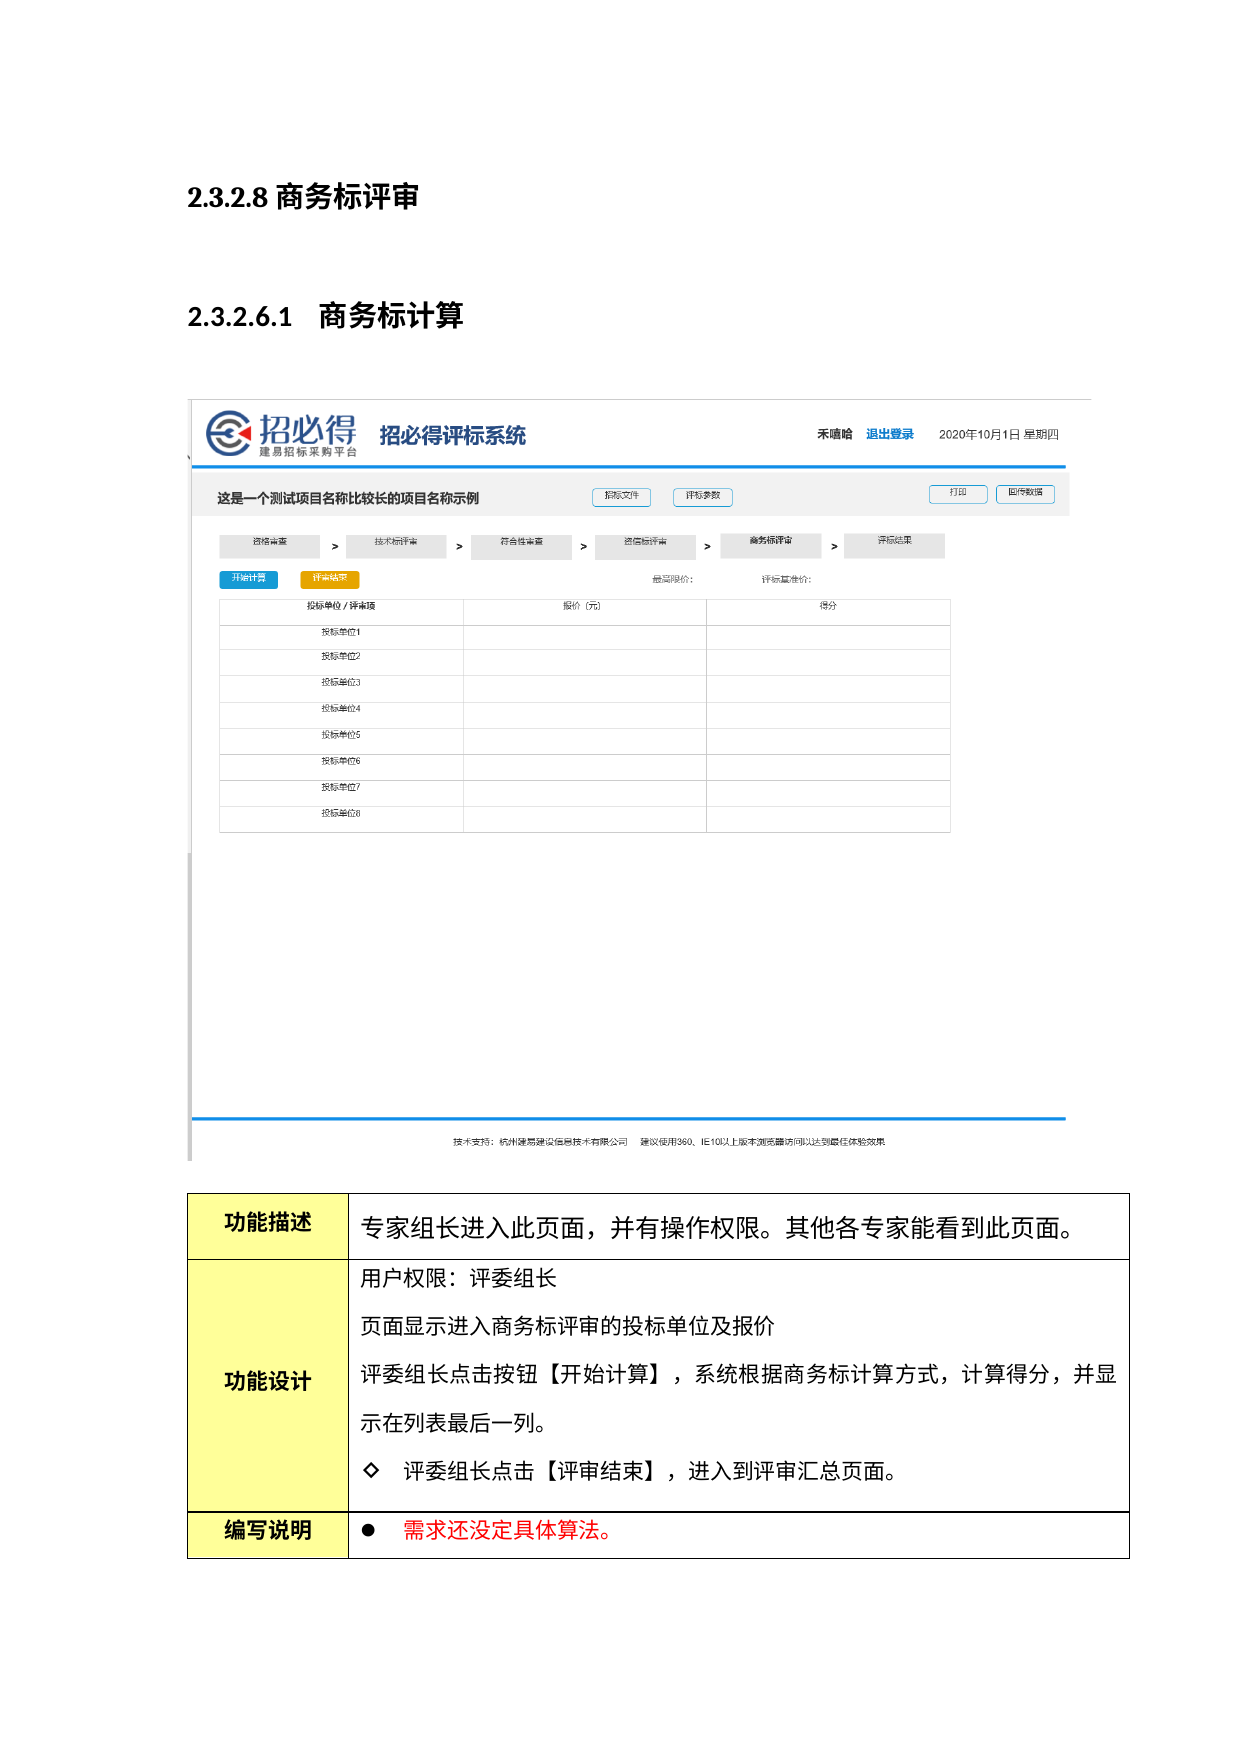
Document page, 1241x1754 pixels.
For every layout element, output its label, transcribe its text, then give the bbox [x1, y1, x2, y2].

subtitle 商务标评审 [187, 162, 1053, 227]
subtitle 商务标计算 [187, 281, 1053, 346]
table_header 专家组长进入此页面，并有操作权限。其他各专家能看到此页面。 [349, 1194, 1129, 1259]
table_cell 功能设计 [188, 1260, 348, 1511]
table_header 功能描述 [188, 1194, 348, 1259]
table_cell 用户权限：评委组长 页面显示进入商务标评审的投标单位及报价 评委组长点击按钮【开始计算】，系统根据商务标计算方式，计算得分，并显示在列表最后一列。 评委组长点击【评审结束】，进入到评审汇总页面。 [349, 1260, 1129, 1511]
table_cell 编写说明 [188, 1513, 348, 1557]
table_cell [349, 1513, 1129, 1557]
picture [187, 399, 1092, 1161]
